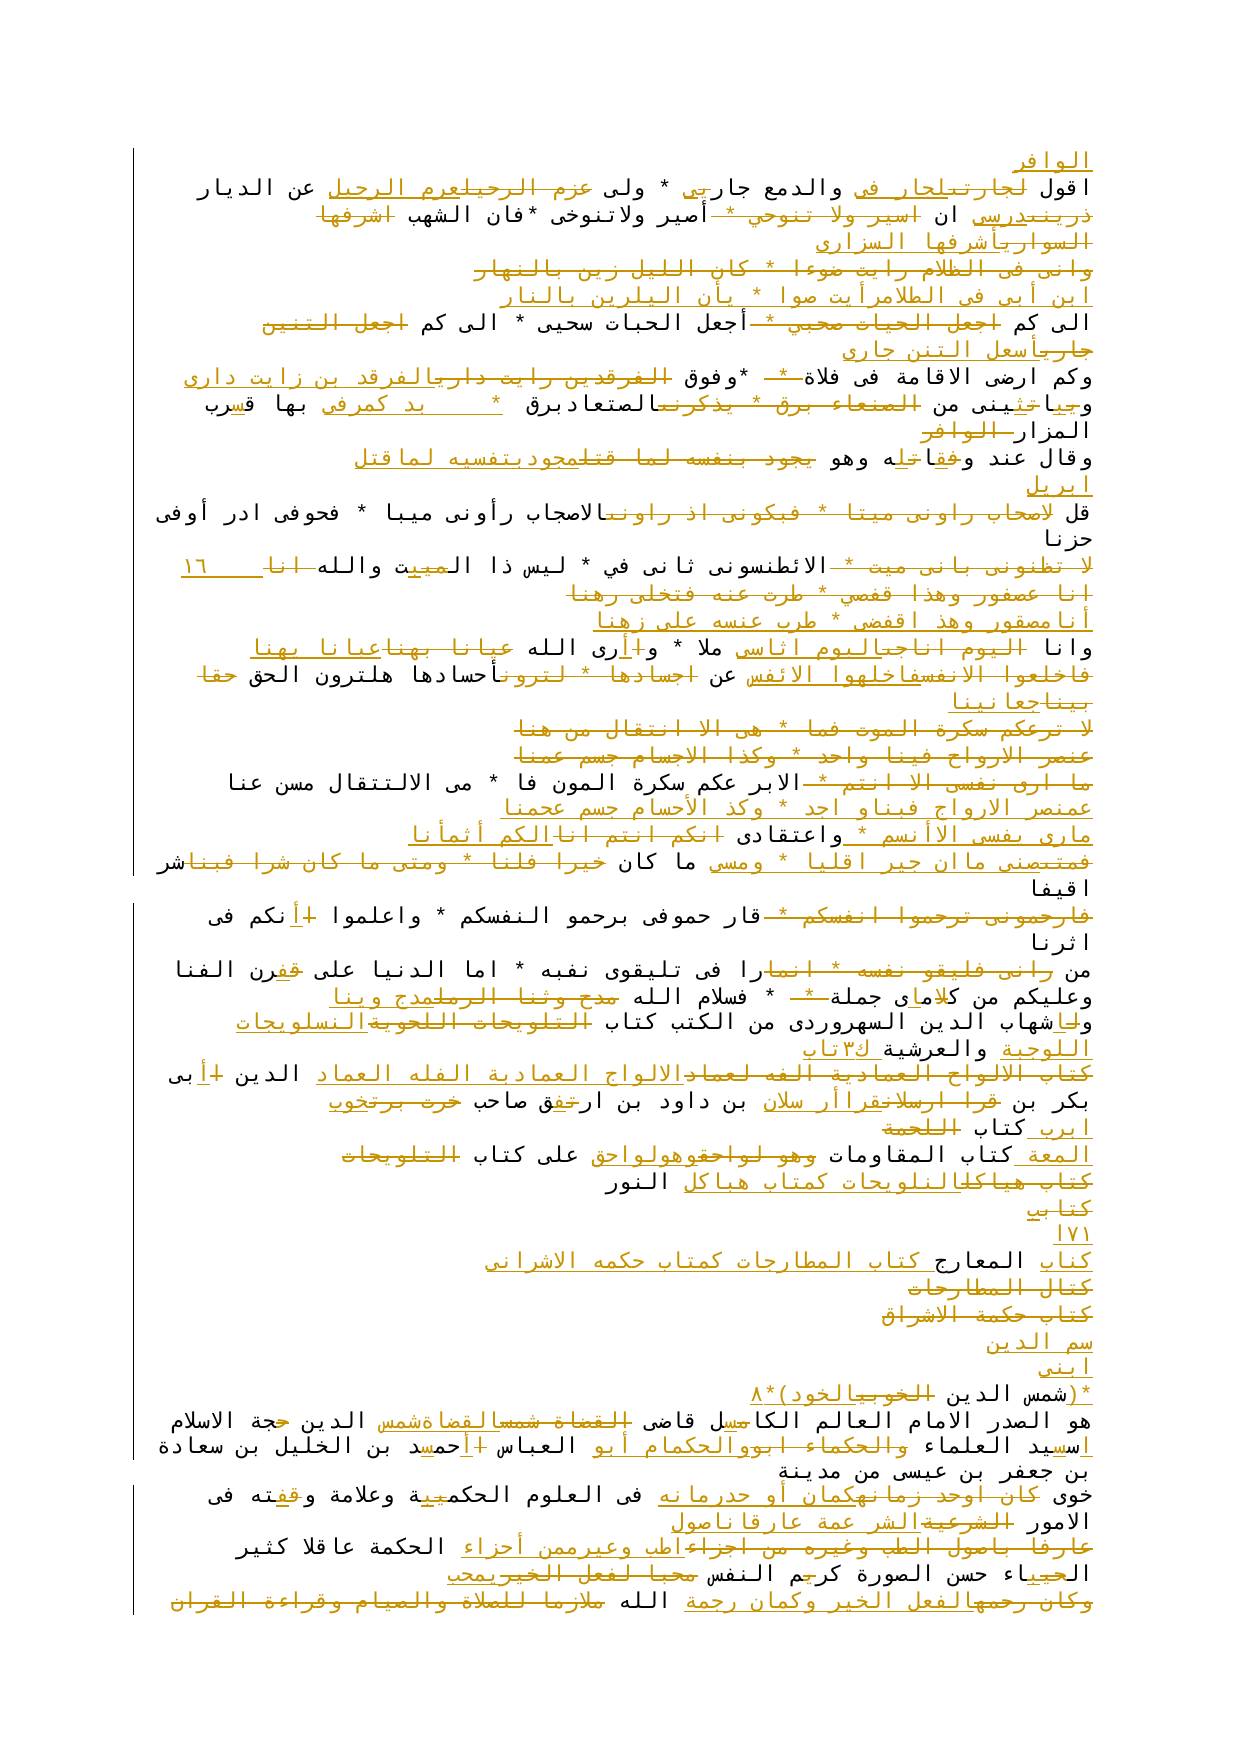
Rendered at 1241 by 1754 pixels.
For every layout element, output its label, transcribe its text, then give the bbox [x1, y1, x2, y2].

text وانا ملا * [148, 635, 1093, 662]
text خوى فى العلوم الحكمة وعلامة وته فى الامور [148, 1485, 1093, 1536]
text واعتقادى [148, 822, 1093, 849]
text الى كم الى كم [148, 310, 1093, 364]
text سيد العلماء العباس حمد بن الخليل بن سعادة بن جعفر بن عيسى من مدينة [148, 1435, 1093, 1485]
text قل حزنا [148, 499, 1093, 553]
text اقول والدمع جار * [148, 175, 1093, 202]
text شمس الدين [148, 1381, 1093, 1408]
text المعارج [148, 1248, 1093, 1275]
